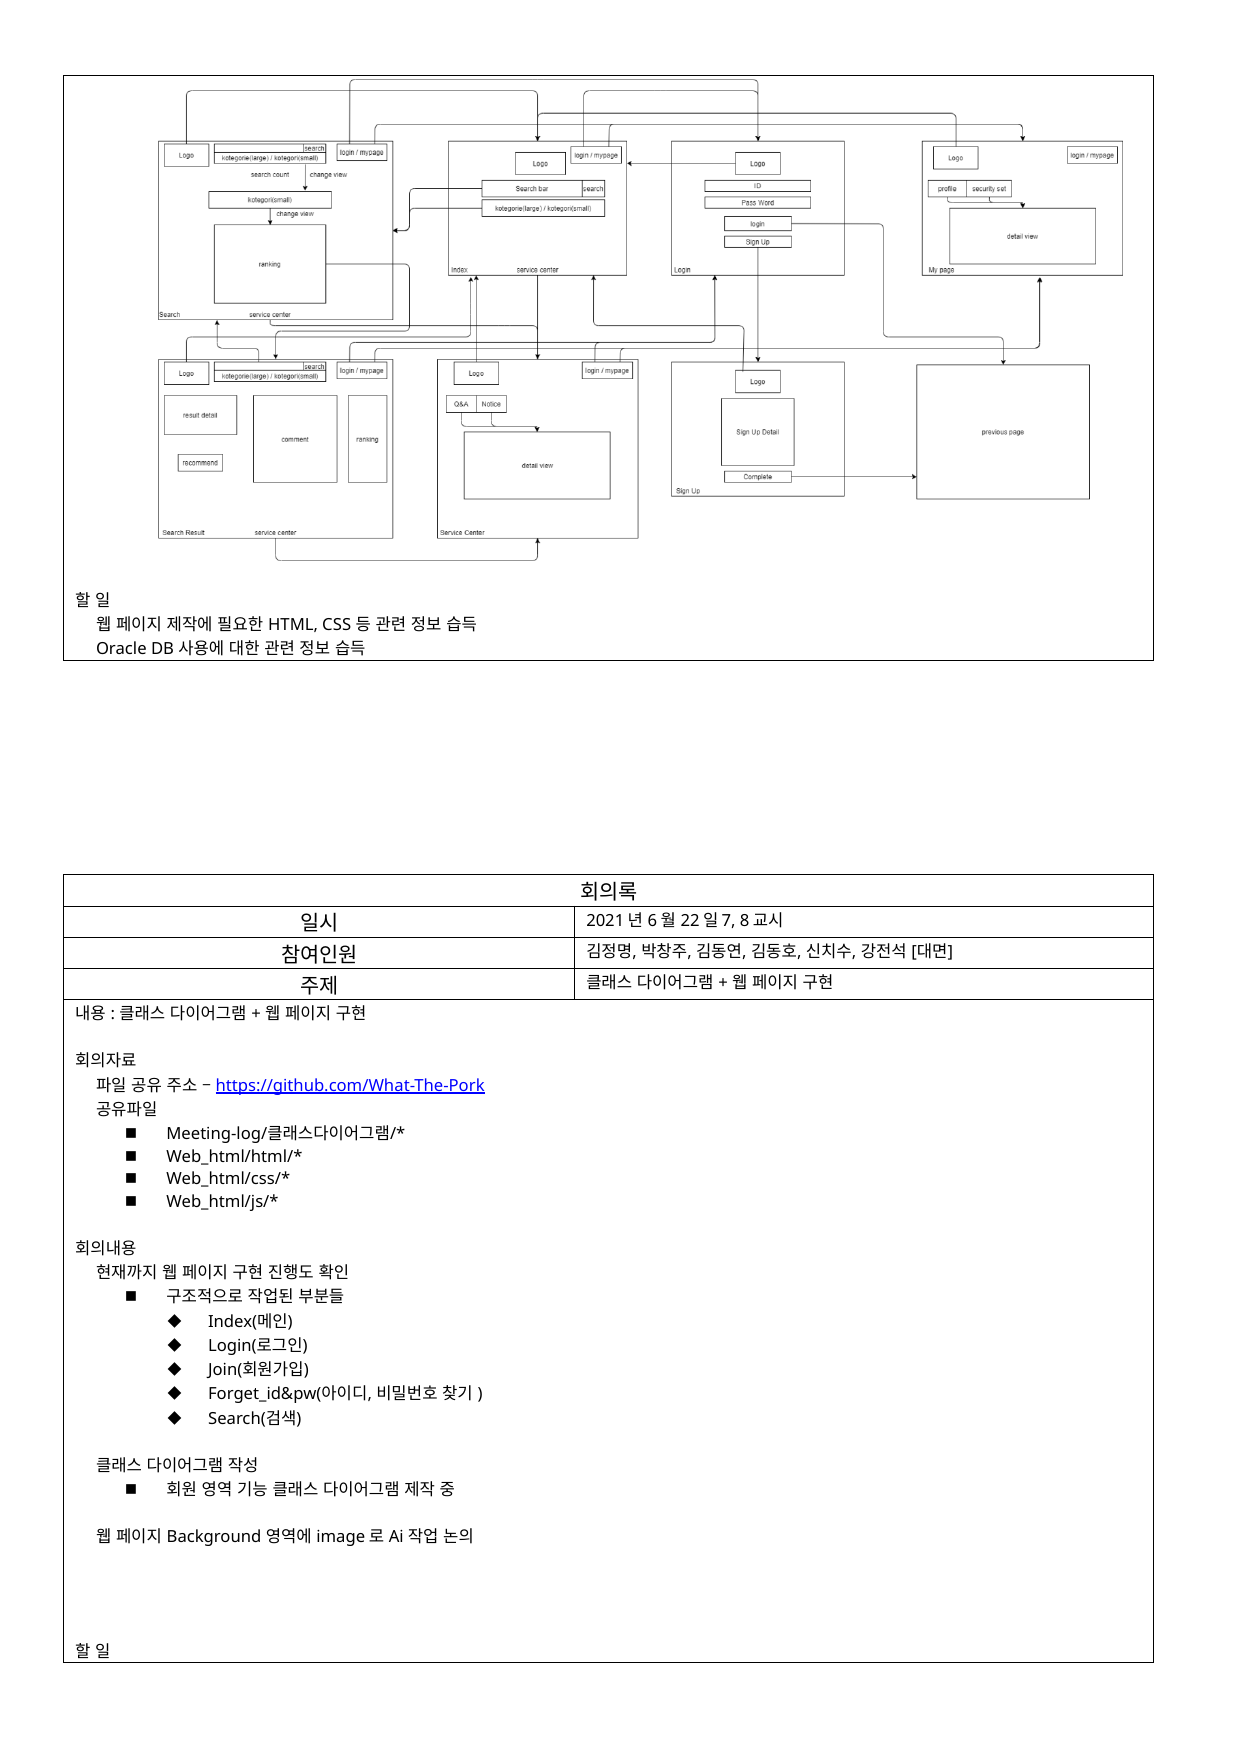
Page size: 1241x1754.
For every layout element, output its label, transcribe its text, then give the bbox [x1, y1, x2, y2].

picture [158, 76, 1123, 565]
table_cell 김정명, 박창주, 김동연, 김동호, 신치수, 강전석 [대면] [575, 938, 1153, 968]
table_cell 클래스 다이어그램 + 웹 페이지 구현 [575, 969, 1153, 999]
table_cell 주제 [64, 969, 574, 999]
table_header 회의록 [64, 875, 1153, 906]
table_cell 일시 [64, 907, 574, 937]
table_cell 2021년 6월 22일7, 8교시 [575, 907, 1153, 937]
table_cell 참여인원 [64, 938, 574, 968]
